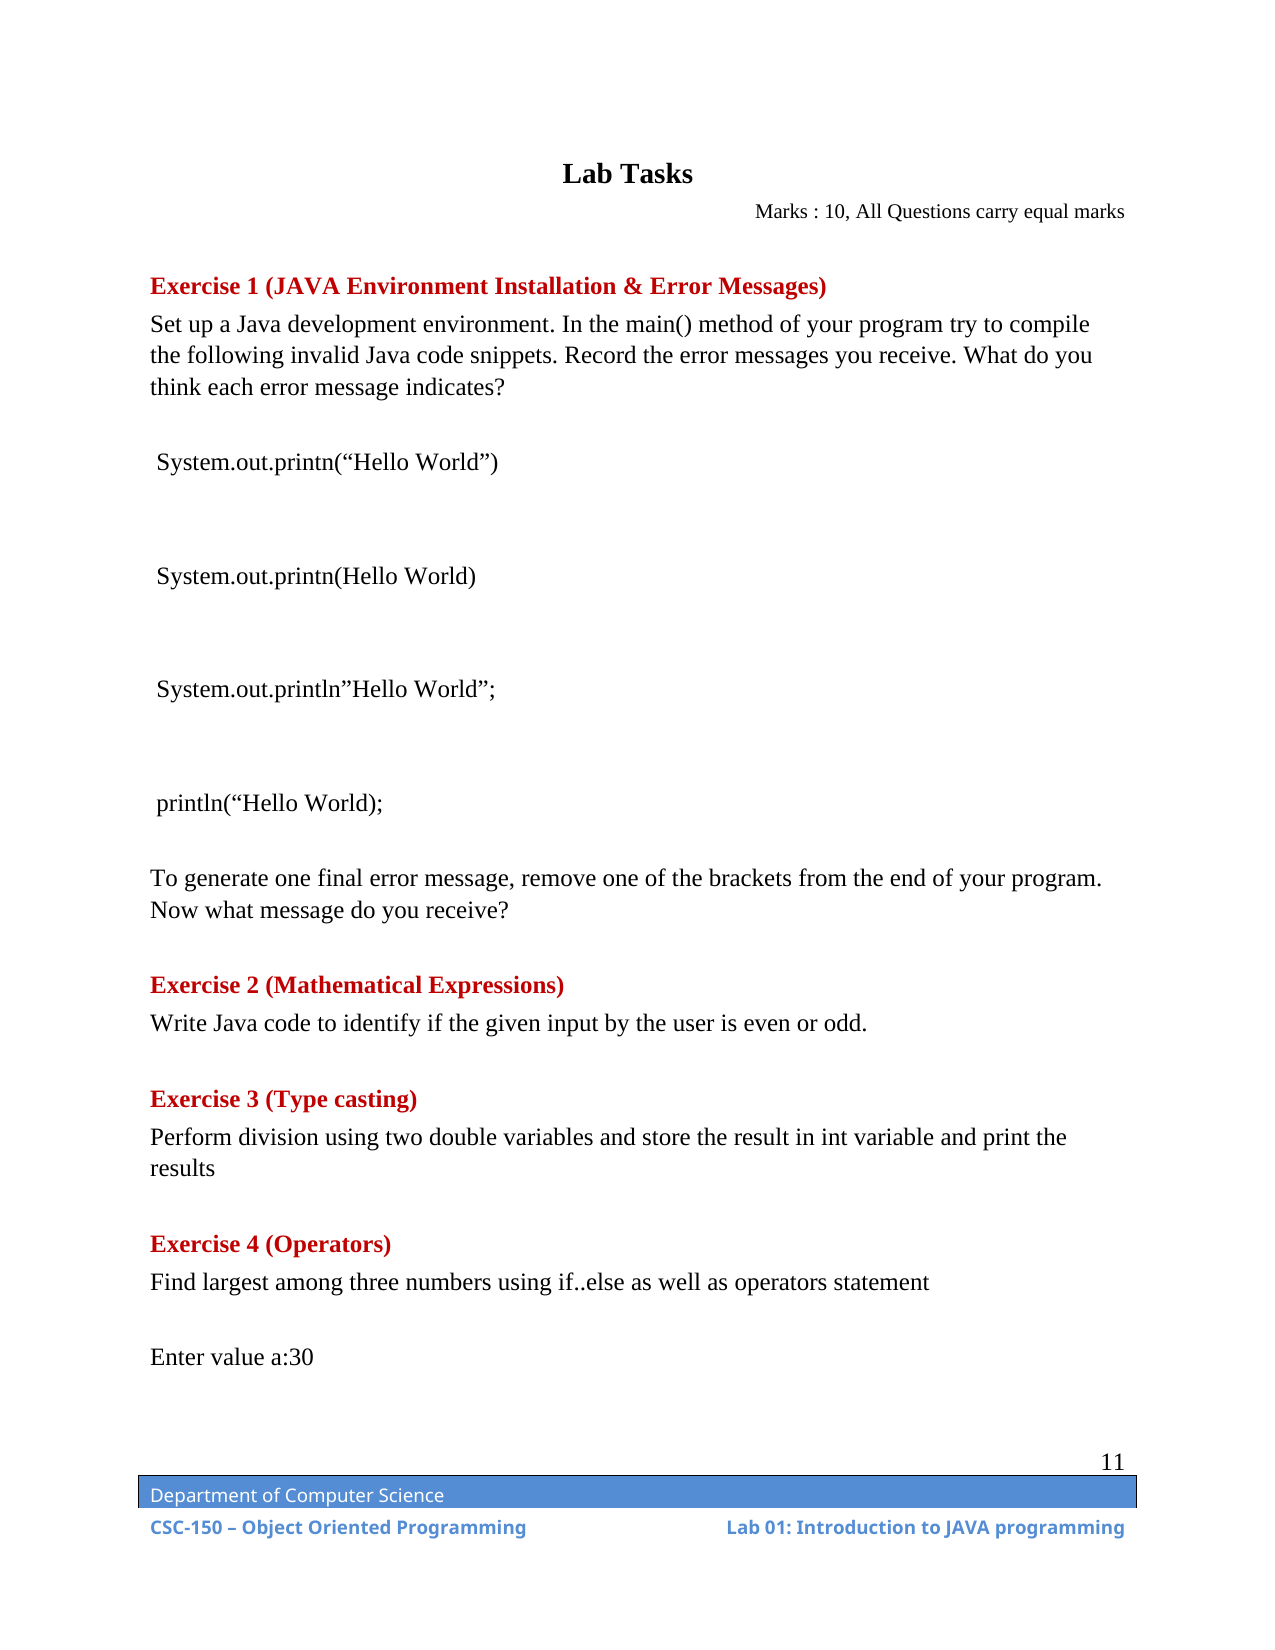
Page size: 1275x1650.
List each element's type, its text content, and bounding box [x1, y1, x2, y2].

text Exercise 1 (JAVA Environment Installation & Error Messages) [150, 271, 1125, 299]
text Write Java code to identify if the given input by the user is even or odd. [150, 1008, 1125, 1037]
text Marks : 10, All Questions carry equal marks [150, 199, 1125, 223]
text Enter value a:30 [150, 1342, 1125, 1371]
text System.out.printn(“Hello World”) [150, 447, 1125, 476]
text Exercise 4 (Operators) [150, 1229, 1125, 1258]
text Lab Tasks [150, 156, 1125, 190]
text Perform division using two double variables and store the result in int variable and print the results [150, 1122, 1125, 1182]
text println(“Hello World); [150, 788, 1125, 816]
text Exercise 2 (Mathematical Expressions) [150, 971, 1125, 999]
text Set up a Java development environment. In the main() method of your program try to compile the following invalid Java code snippets. Record the error messages you receive. What do you think each error message indicates? [150, 309, 1125, 401]
text Find largest among three numbers using if..else as well as operators statement [150, 1267, 1125, 1296]
text To generate one final error message, remove one of the brackets from the end of your program. Now what message do you receive? [150, 863, 1125, 924]
text System.out.println”Hello World”; [150, 674, 1125, 703]
text Exercise 3 (Type casting) [150, 1084, 1125, 1113]
text System.out.printn(Hello World) [150, 561, 1125, 589]
